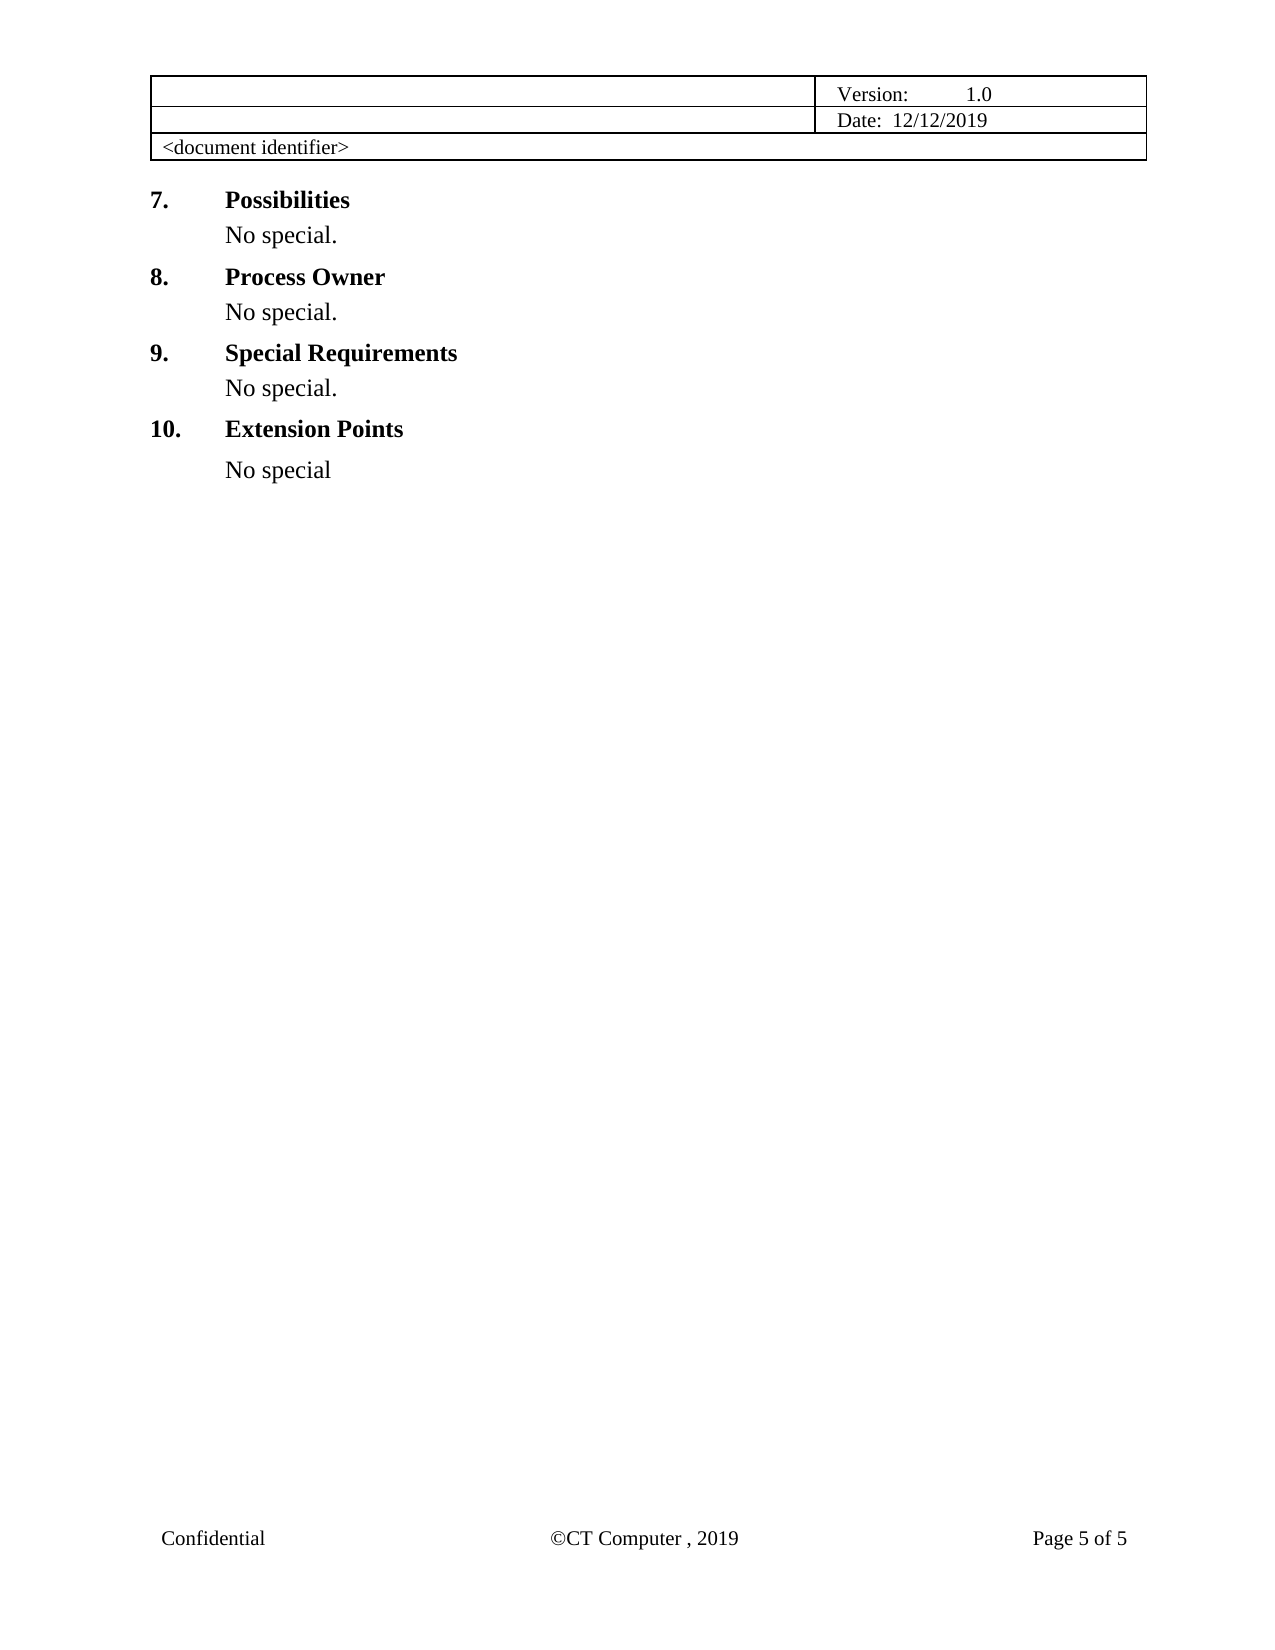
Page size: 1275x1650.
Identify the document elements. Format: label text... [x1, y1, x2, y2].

subtitle Extension Points [150, 414, 1125, 443]
text No special. [225, 220, 1125, 249]
subtitle No special [225, 455, 1125, 484]
subtitle Special Requirements [150, 338, 1125, 367]
text No special. [225, 297, 1125, 325]
subtitle Process Owner [150, 262, 1125, 290]
subtitle Possibilities [150, 185, 1125, 214]
text No special. [225, 373, 1125, 402]
